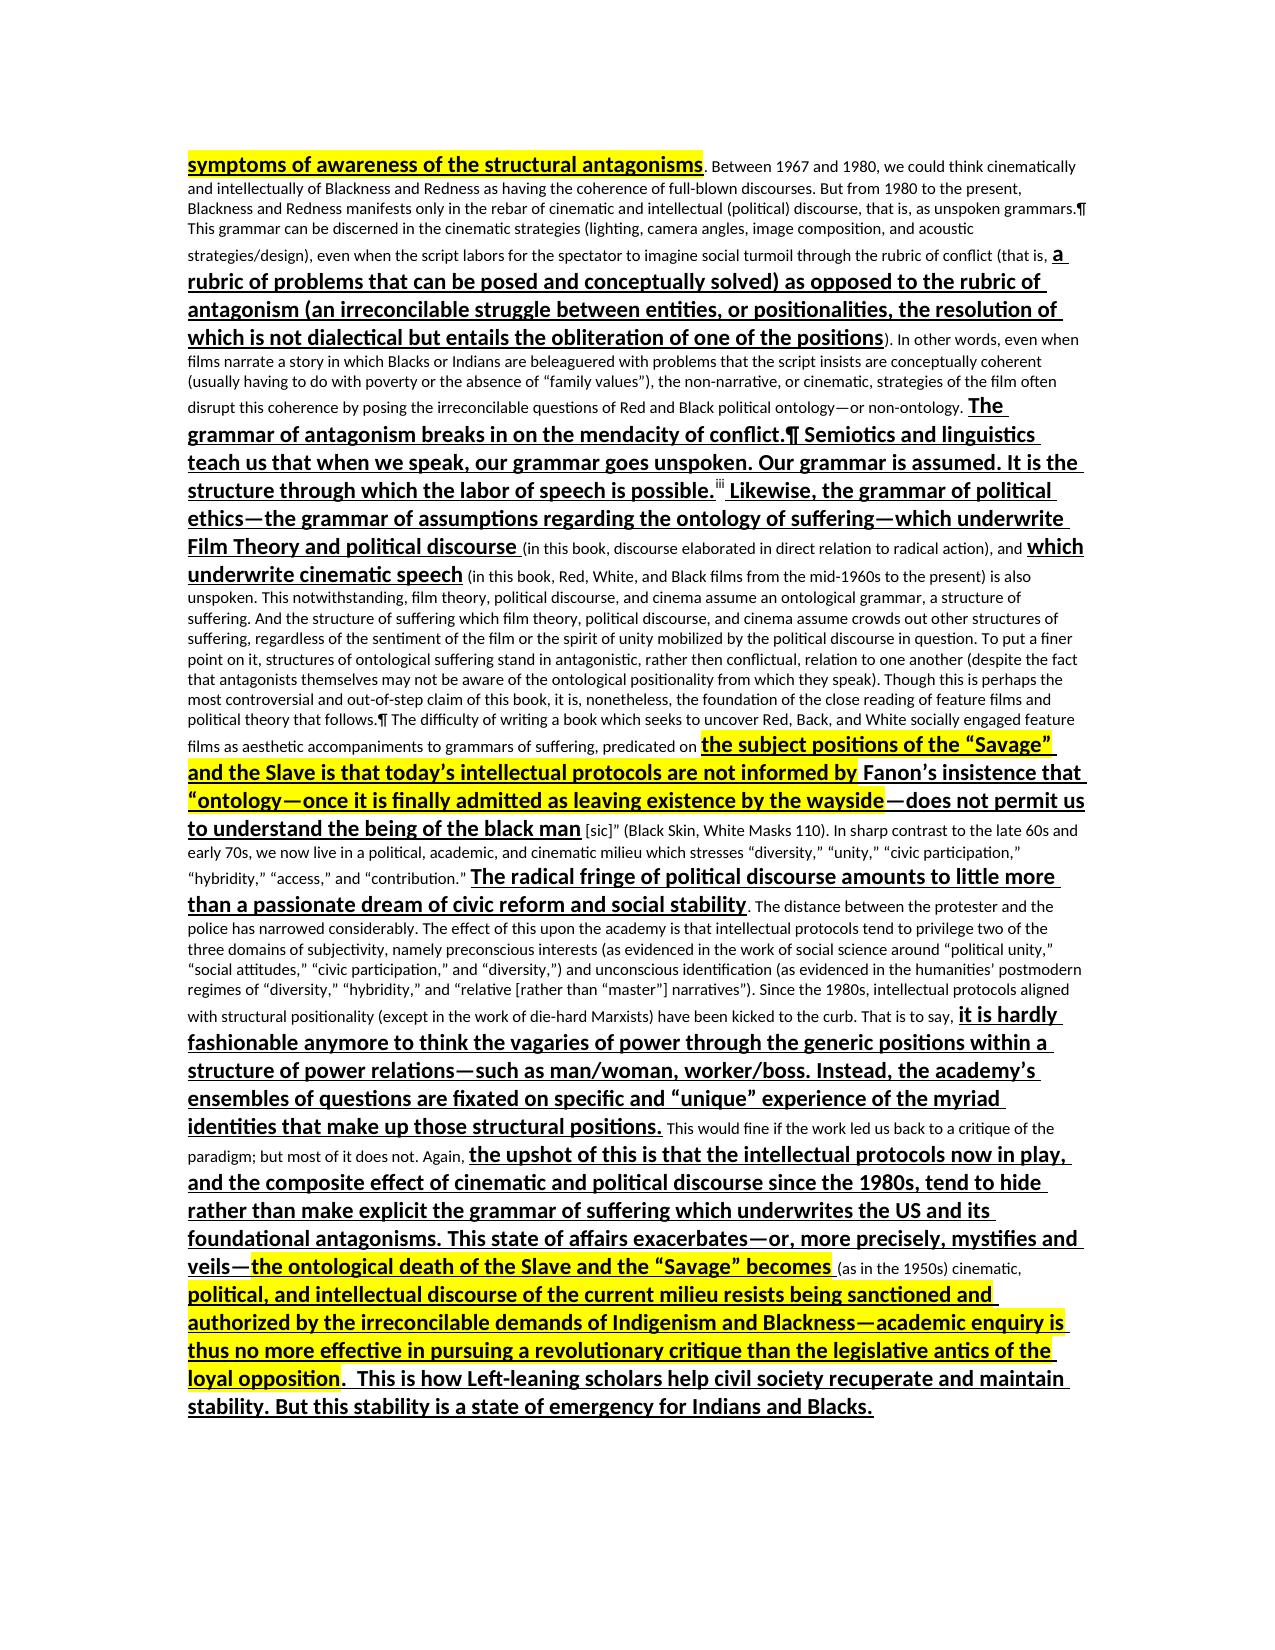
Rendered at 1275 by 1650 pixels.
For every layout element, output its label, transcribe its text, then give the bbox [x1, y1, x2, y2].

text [187, 150, 1087, 782]
